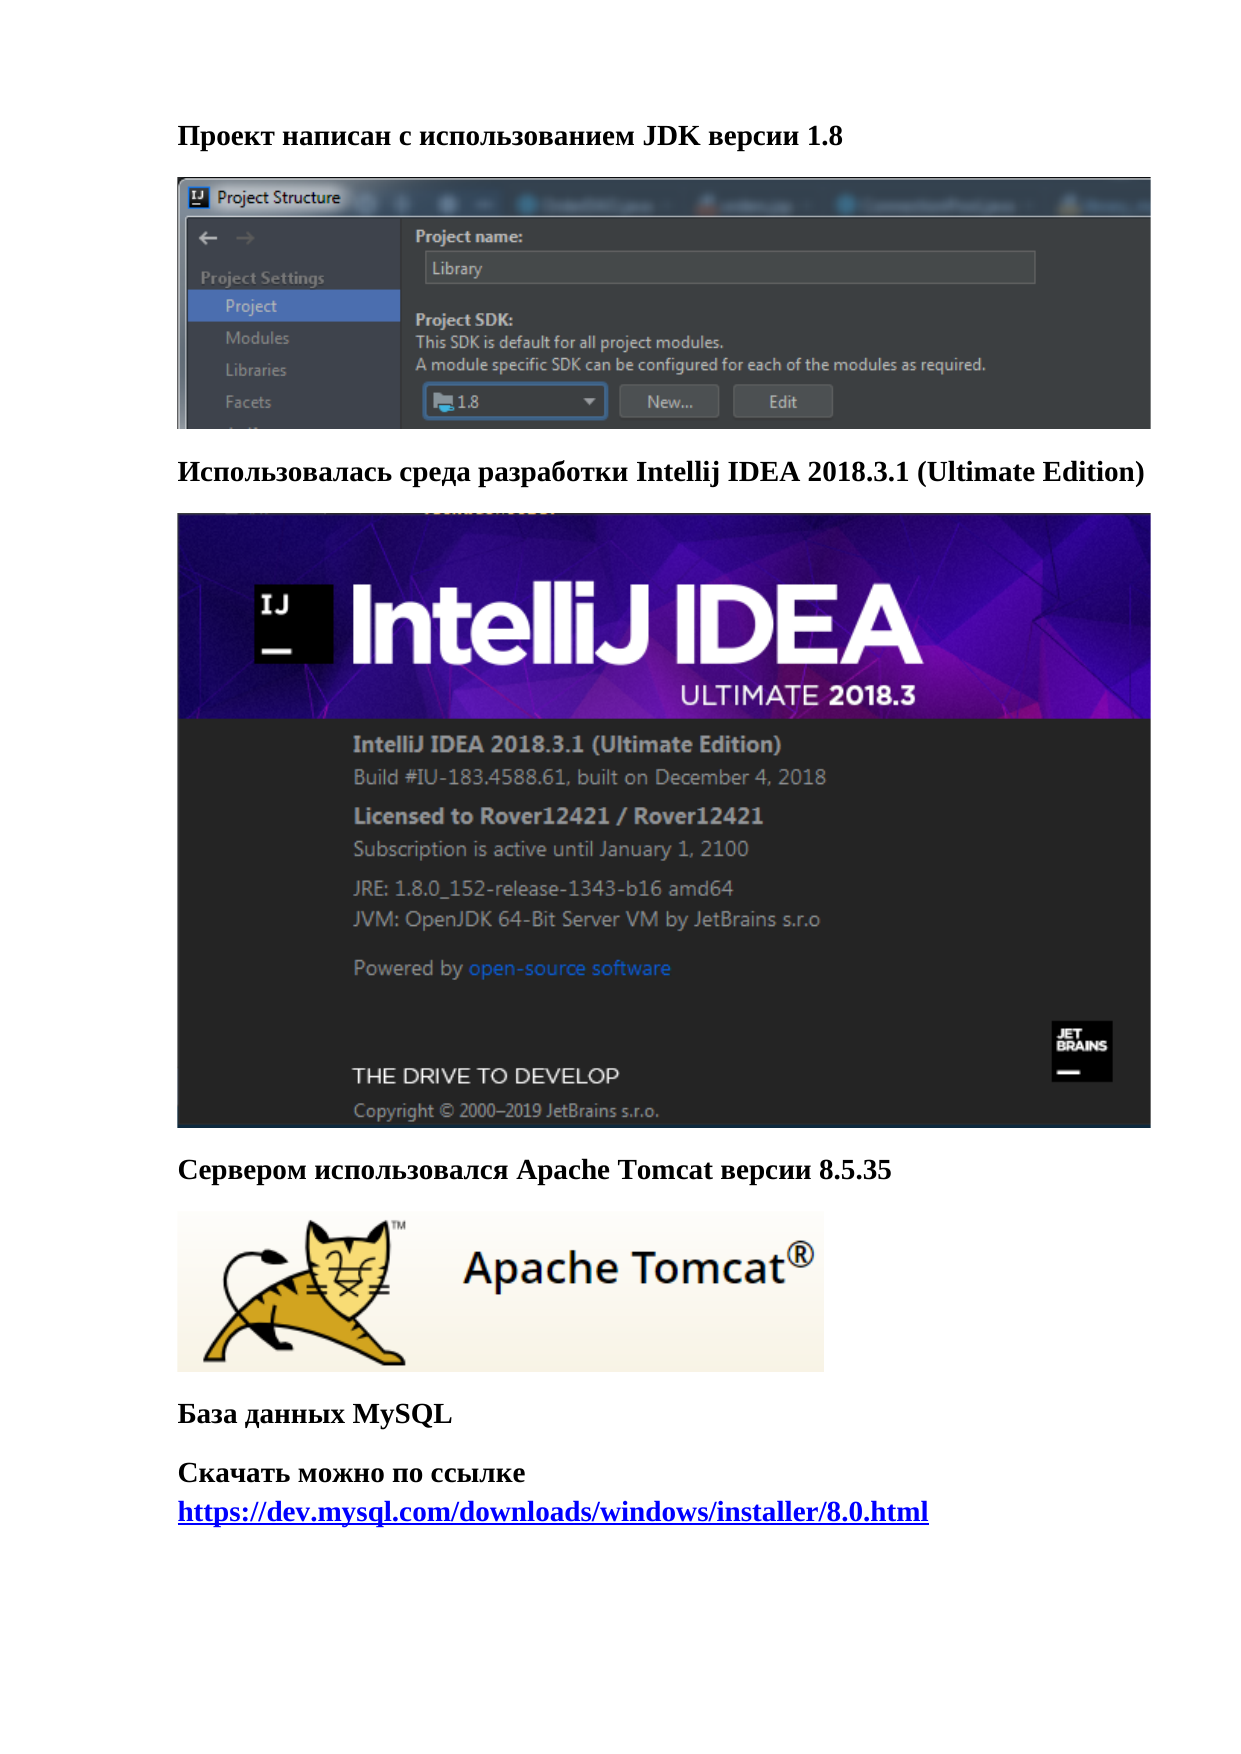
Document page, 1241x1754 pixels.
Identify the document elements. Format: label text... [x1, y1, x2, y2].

picture [177, 1211, 824, 1372]
text Сервером использовался Apache Tomcat версии 8.5.35 [177, 1152, 1152, 1186]
picture [177, 513, 1151, 1128]
picture [177, 177, 1151, 429]
text База данных MySQL [177, 1396, 1152, 1430]
text Использовалась среда разработки Intellij IDEA 2018.3.1 (Ultimate Edition) [177, 454, 1152, 488]
text Проект написан с использованием JDK версии 1.8 [177, 118, 1152, 152]
text Скачать можно по ссылке https://dev.mysql.com/downloads/windows/installer/8.0.html [177, 1456, 1152, 1528]
